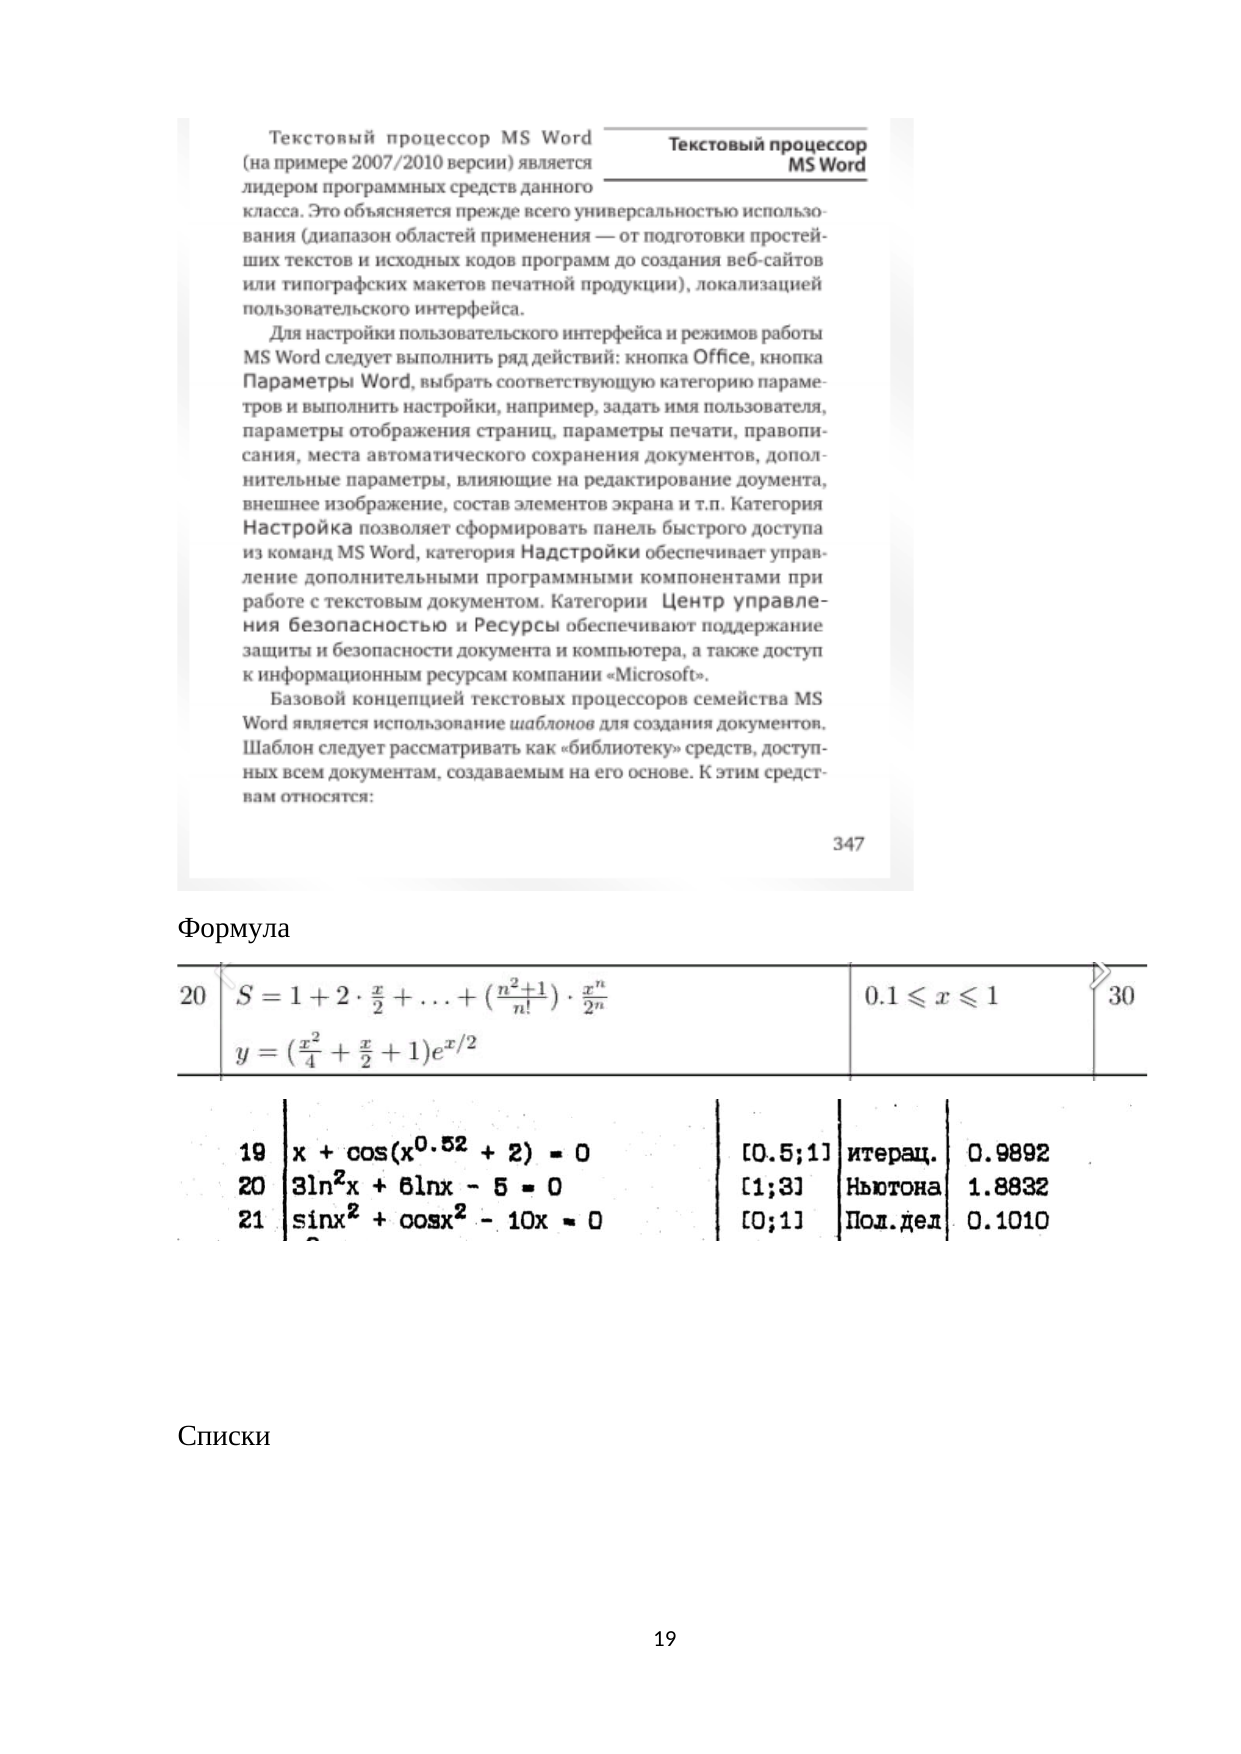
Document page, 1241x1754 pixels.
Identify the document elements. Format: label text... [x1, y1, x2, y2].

picture [177, 962, 1152, 1081]
picture [177, 1099, 1152, 1241]
text Списки [177, 1418, 1152, 1451]
text Формула [177, 910, 1152, 943]
picture [177, 118, 914, 891]
